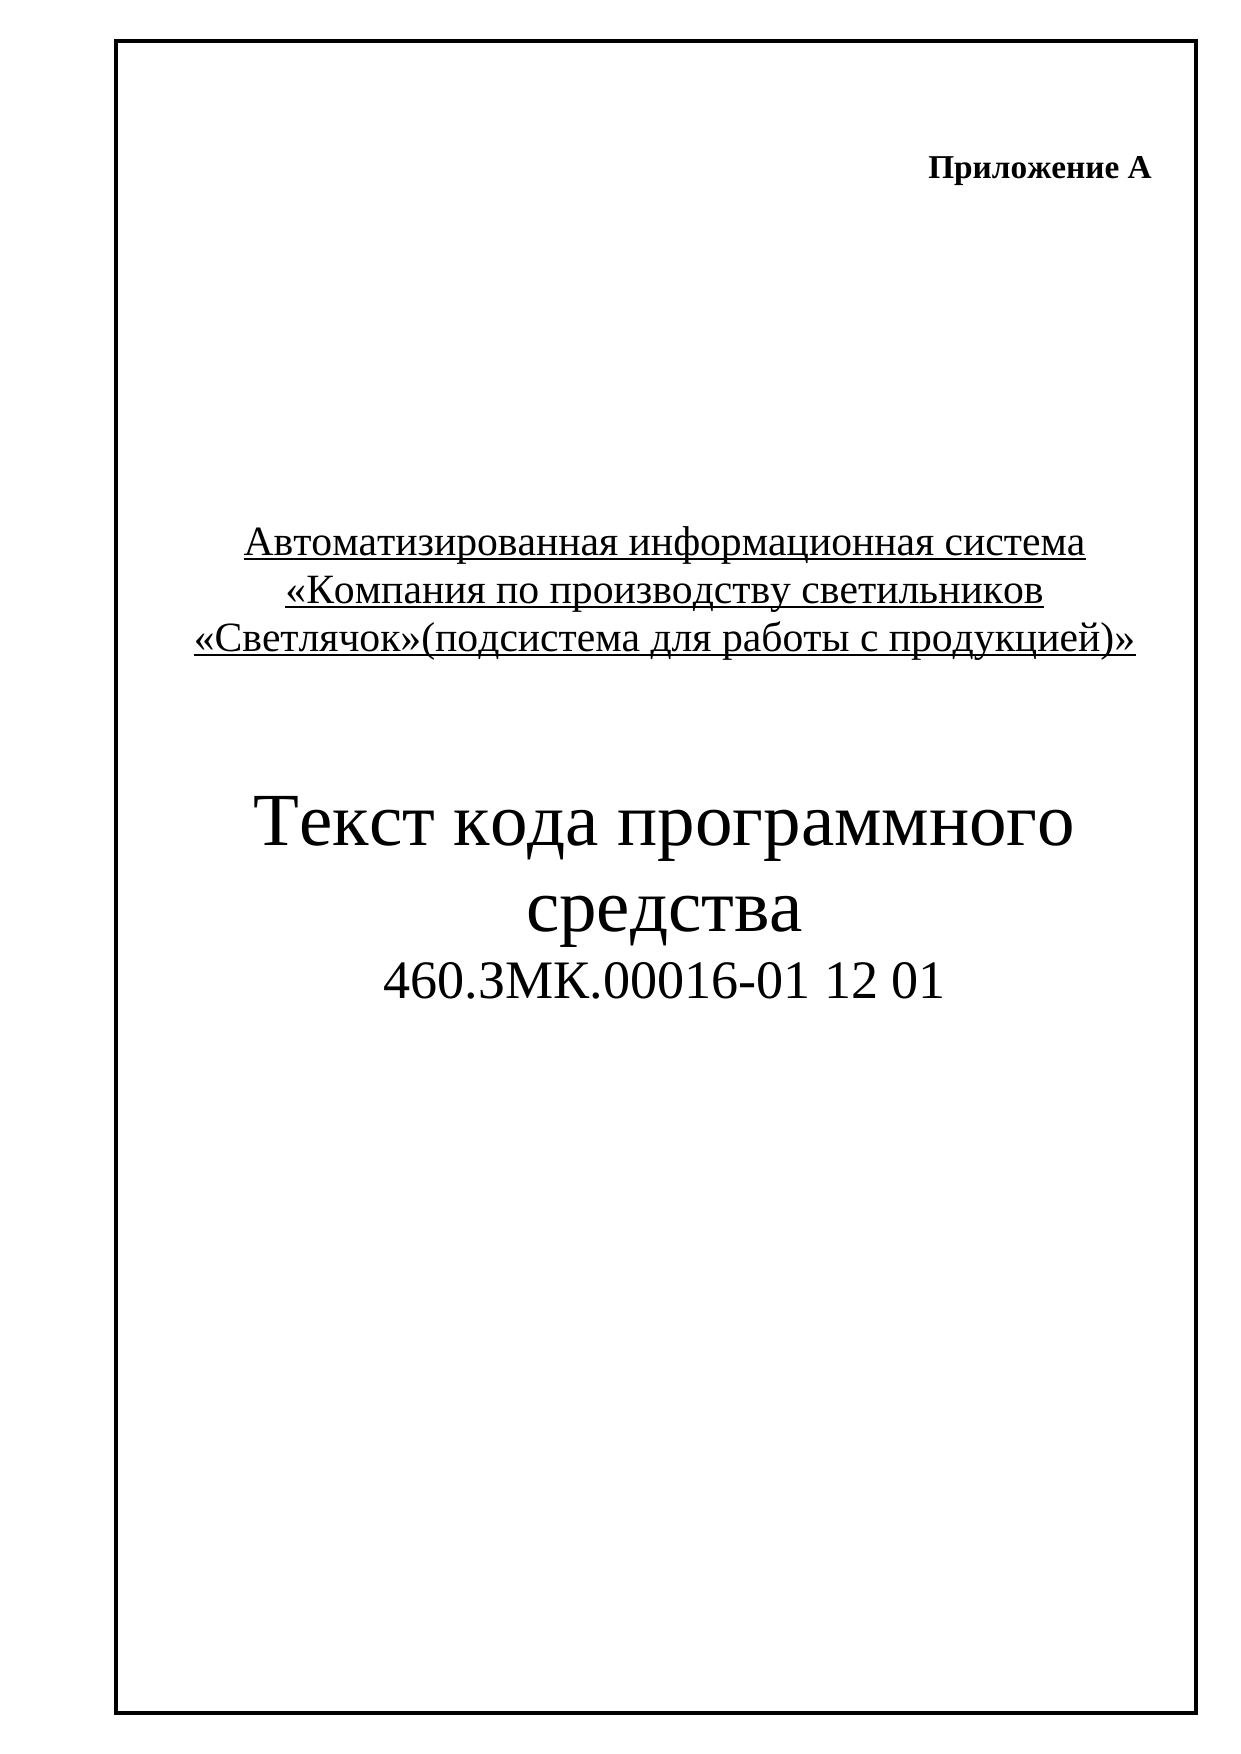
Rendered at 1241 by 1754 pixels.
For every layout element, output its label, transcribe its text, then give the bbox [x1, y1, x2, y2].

text Приложение А [177, 147, 1152, 186]
text 460.ЗМК.00016-01 12 01 [177, 948, 1152, 1010]
text Автоматизированная информационная система «Компания по производству светильников «Светлячок»(подсистема для работы с продукцией)» [177, 517, 1152, 660]
text Текст кода программного средства [177, 775, 1152, 948]
